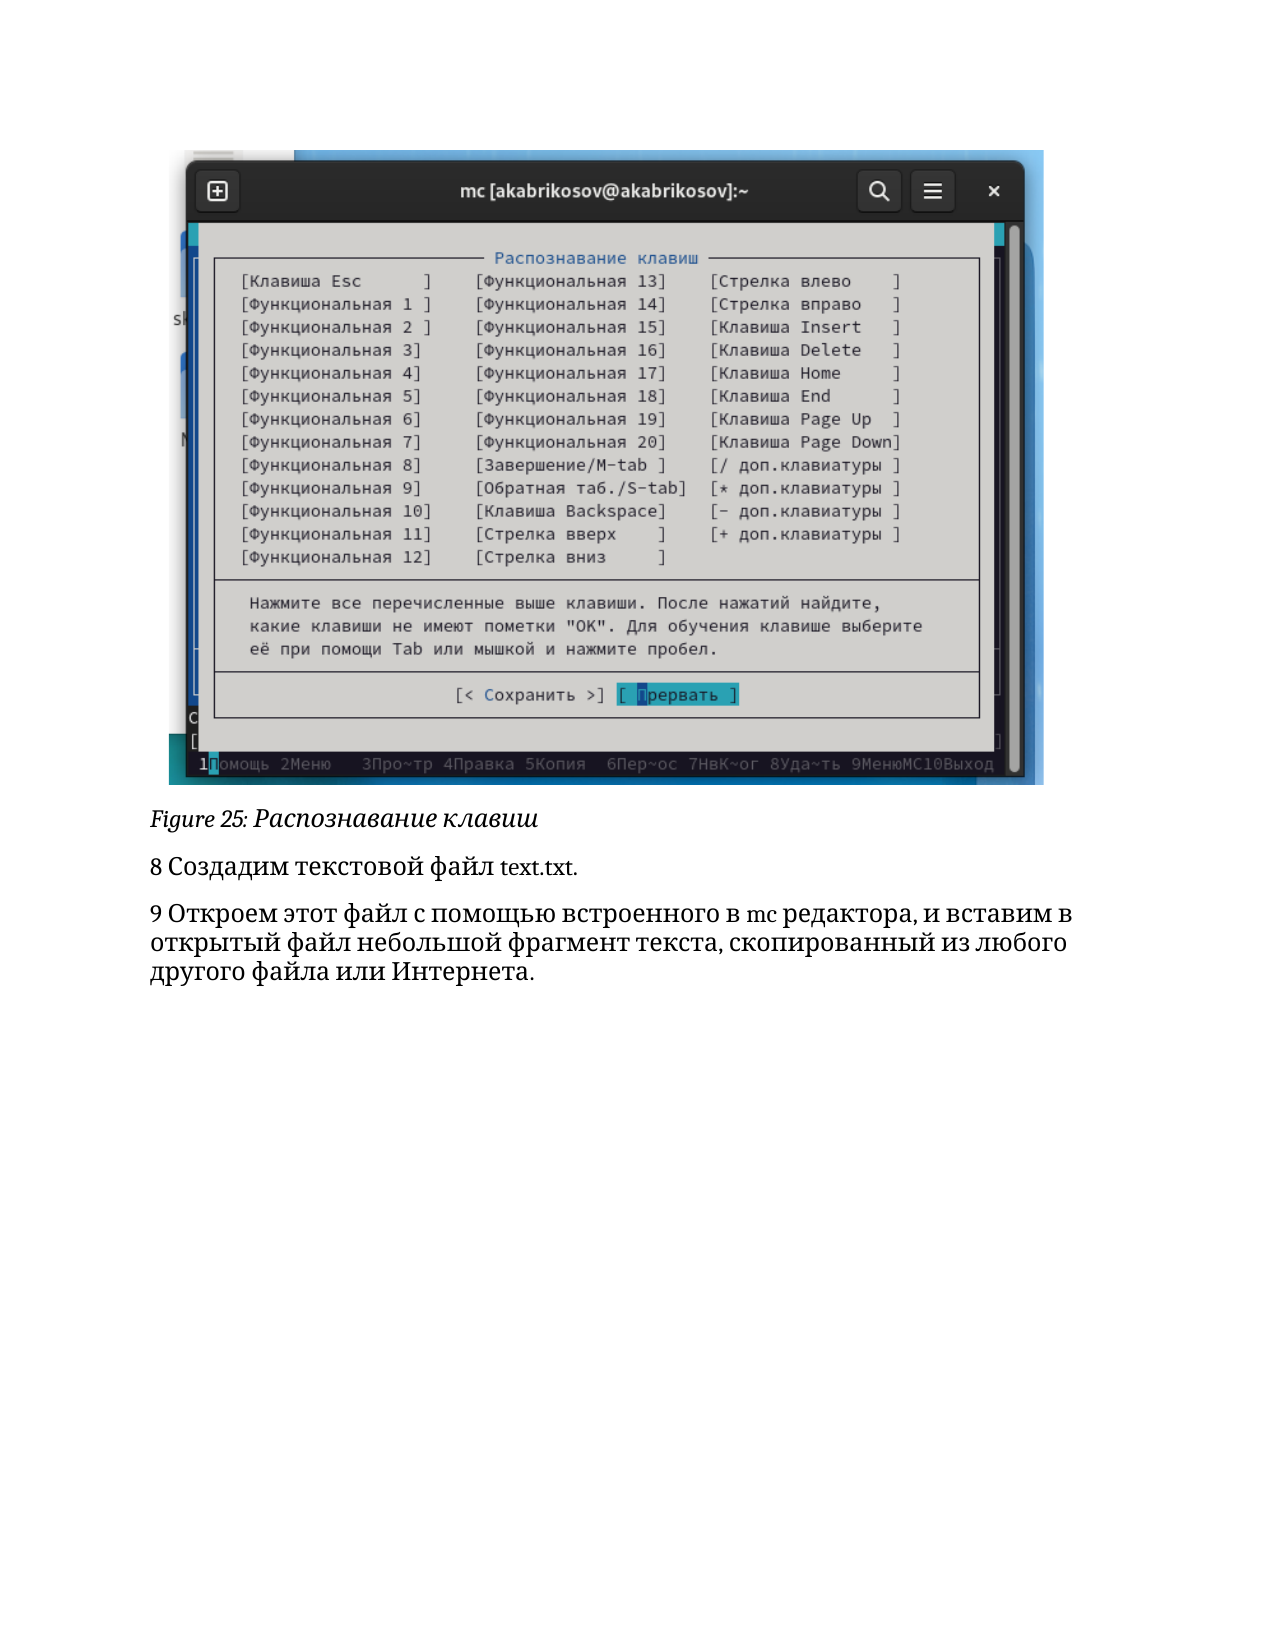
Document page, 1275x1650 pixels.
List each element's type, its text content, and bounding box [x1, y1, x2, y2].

text 9 Откроем этот файл с помощью встроенного в mc редактора, и вставим в открытый файл небольшой фрагмент текста, скопированный из любого другого файла или Интернета. [150, 900, 1125, 986]
text Figure 25: Распознавание клавиш [150, 805, 1125, 834]
text 8 Создадим текстовой файл text.txt. [150, 853, 1125, 881]
picture [168, 150, 1044, 785]
